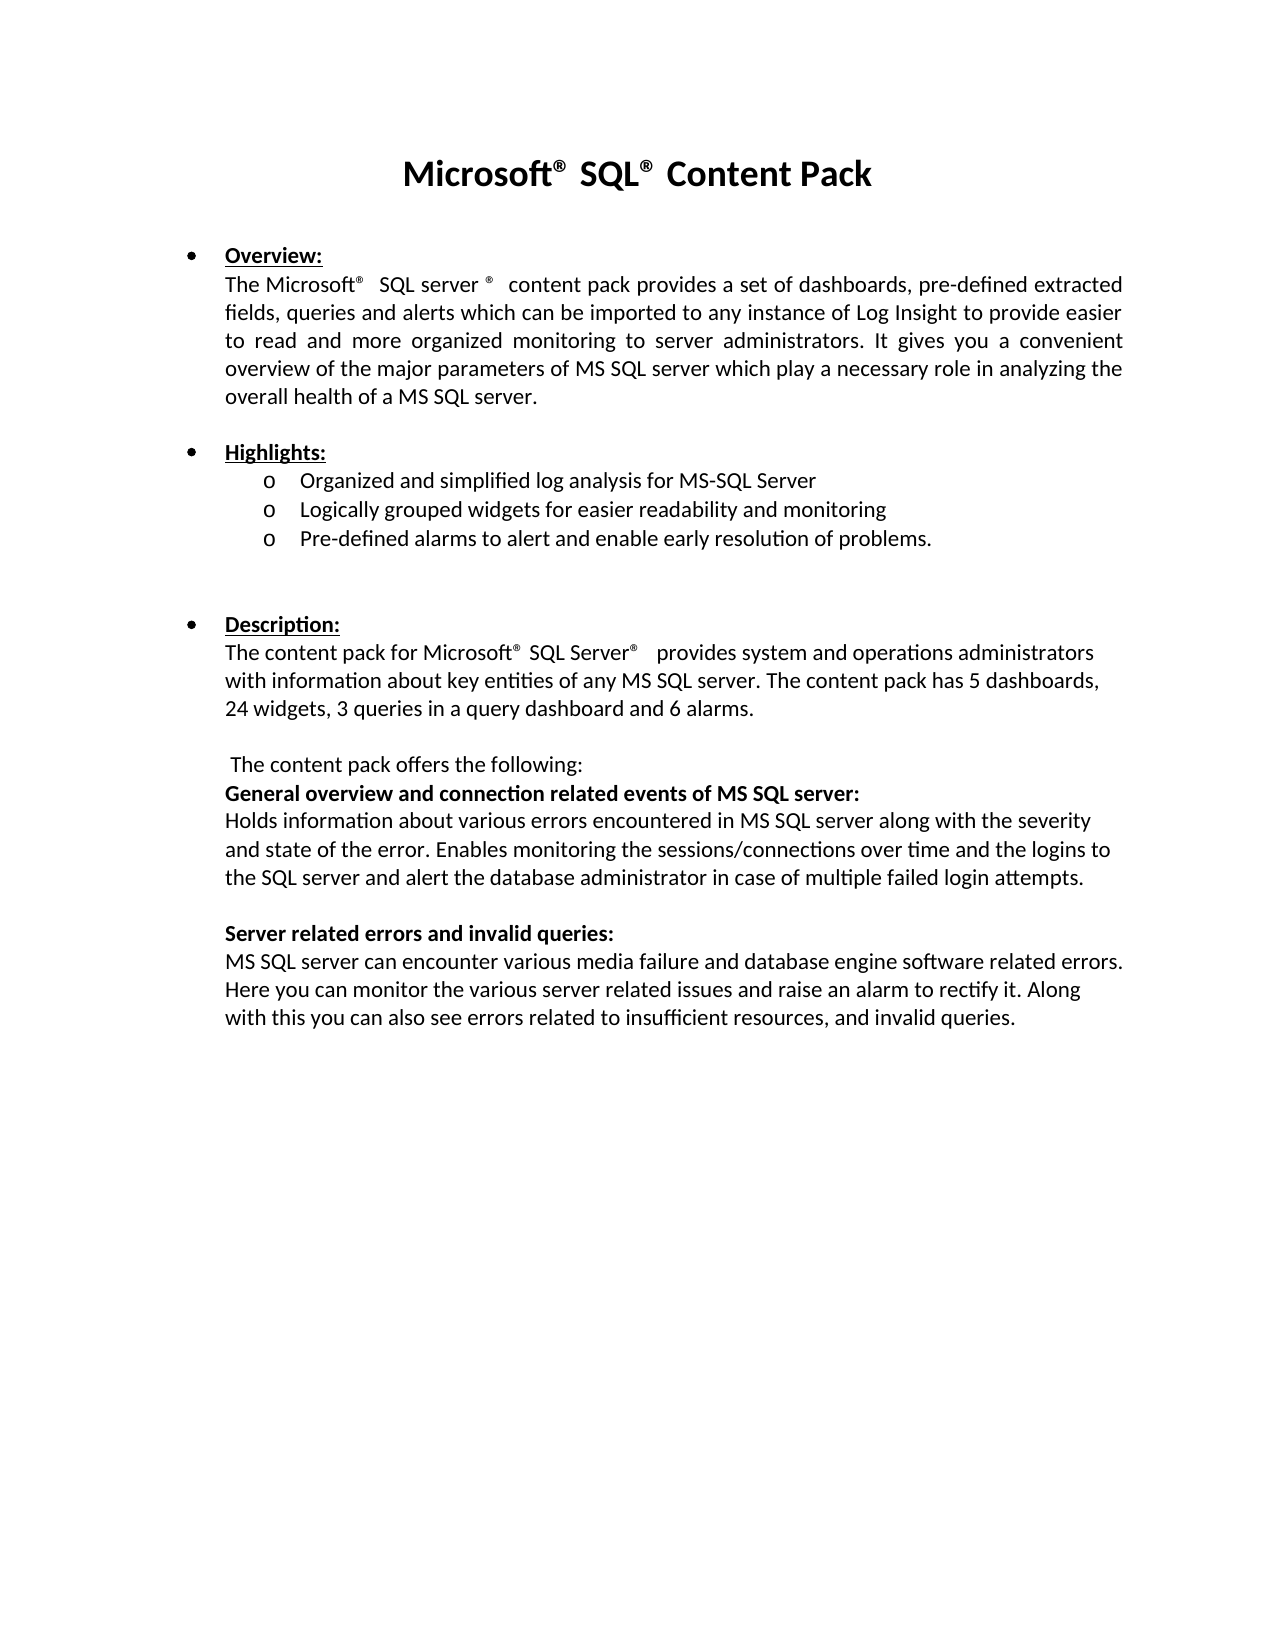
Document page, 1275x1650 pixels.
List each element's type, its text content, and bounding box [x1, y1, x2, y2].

list The Microsoft® SQL server ® content pack provides a set of dashboards, pre-defined extracted fields, queries and alerts which can be imported to any instance of Log Insight to provide easier to read and more organized monitoring to server administrators. It gives you a convenient overview of the major parameters of MS SQL server which play a necessary role in analyzing the overall health of a MS SQL server. [225, 270, 1125, 410]
list Overview: [187, 242, 1125, 270]
text Microsoft® SQL® Content Pack [150, 150, 1125, 196]
list The content pack offers the following: [225, 751, 1125, 779]
list Logically grouped widgets for easier readability and monitoring [262, 495, 1125, 524]
list Description: [187, 611, 1125, 638]
list Holds information about various errors encountered in MS SQL server along with the severity and state of the error. Enables monitoring the sessions/connections over time and the logins to the SQL server and alert the database administrator in case of multiple failed login attempts. [225, 807, 1125, 891]
list Highlights: [187, 438, 1125, 466]
text General overview and connection related events of MS SQL server: [150, 779, 1125, 807]
list MS SQL server can encounter various media failure and database engine software related errors. Here you can monitor the various server related issues and raise an alarm to rectify it. Along with this you can also see errors related to insufficient resources, and invalid queries. [225, 947, 1125, 1031]
list Organized and simplified log analysis for MS-SQL Server [262, 466, 1125, 495]
list Server related errors and invalid queries: [225, 919, 1125, 947]
list Pre-defined alarms to alert and enable early resolution of problems. [262, 524, 1125, 553]
list The content pack for Microsoft® SQL Server® provides system and operations administrators with information about key entities of any MS SQL server. The content pack has 5 dashboards, 24 widgets, 3 queries in a query dashboard and 6 alarms. [225, 638, 1125, 723]
